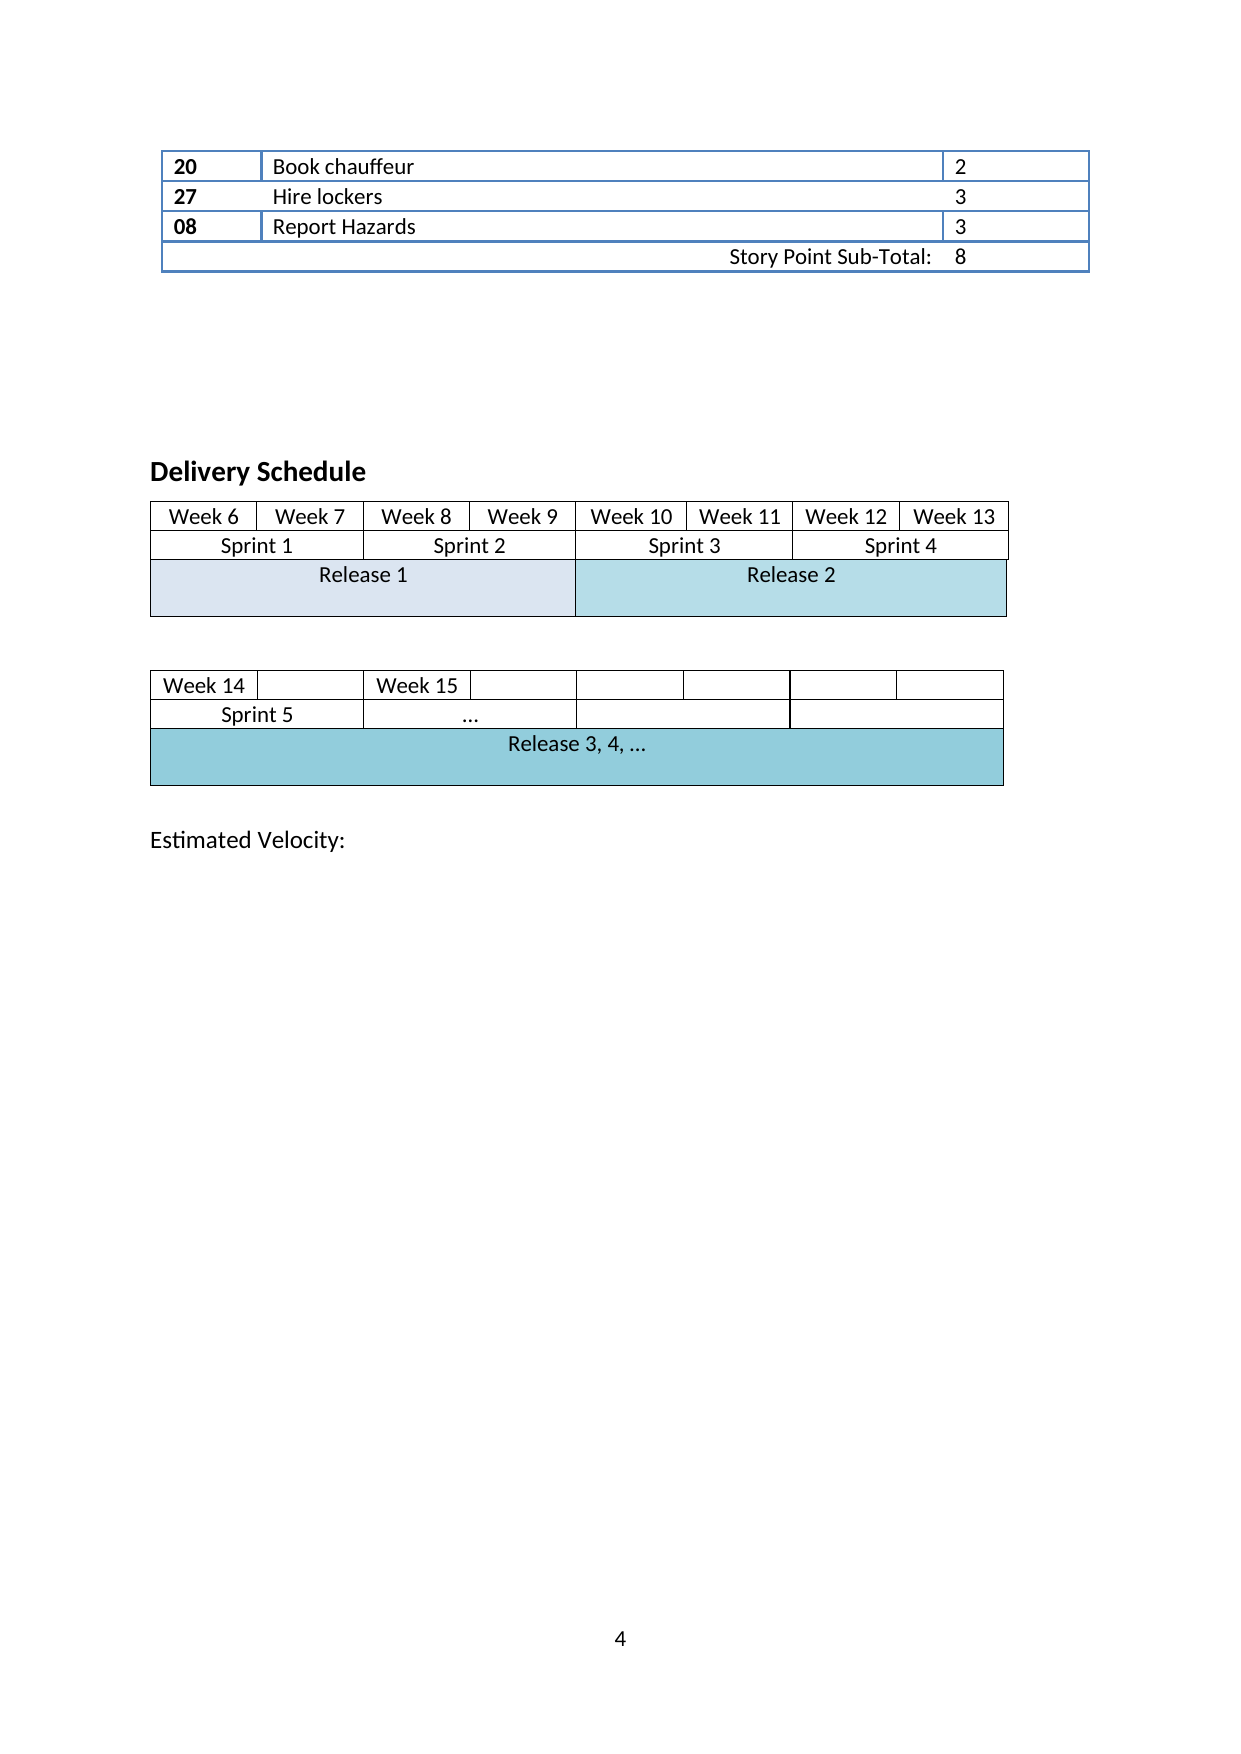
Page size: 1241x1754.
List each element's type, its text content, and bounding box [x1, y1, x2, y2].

table_header [684, 671, 789, 699]
table_cell Book chauffeur [263, 152, 942, 180]
table_header Week 12 [793, 502, 899, 530]
table_header [791, 671, 896, 699]
table_cell 20 [163, 152, 260, 180]
table_cell 3 [944, 212, 1088, 240]
table_cell … [364, 700, 576, 728]
table_header Week 14 [151, 671, 257, 699]
table_cell Sprint 5 [151, 700, 363, 728]
table_header Week 15 [364, 671, 470, 699]
table_cell Report Hazards [263, 212, 942, 240]
table_header Week 6 [151, 502, 256, 530]
subtitle Estimated Velocity: [150, 824, 1090, 854]
table_cell Sprint 1 [151, 531, 363, 559]
table_cell 2 [944, 152, 1088, 180]
table_header Week 13 [900, 502, 1008, 530]
table_cell Sprint 4 [793, 531, 1008, 559]
table_header [258, 671, 363, 699]
table_header Week 11 [687, 502, 792, 530]
table_cell 27 [163, 182, 261, 210]
table_cell Sprint 3 [576, 531, 792, 559]
table_cell Release 1 [151, 560, 575, 616]
table_cell [163, 243, 261, 270]
table_header [471, 671, 576, 699]
table_header Week 7 [257, 502, 363, 530]
subtitle Delivery Schedule [150, 453, 1090, 488]
table_header Week 10 [576, 502, 686, 530]
table_header [897, 671, 1003, 699]
table_cell Sprint 2 [364, 531, 575, 559]
table_header [577, 671, 683, 699]
table_cell [577, 700, 789, 728]
table_header Week 9 [470, 502, 575, 530]
table_cell Release 2 [576, 560, 1006, 616]
table_cell 8 [943, 243, 1088, 270]
table_header Week 8 [364, 502, 469, 530]
table_cell 08 [163, 212, 260, 240]
table_cell [791, 700, 1003, 728]
table_cell Hire lockers [261, 182, 943, 210]
table_cell Release 3, 4, … [151, 729, 1003, 785]
table_cell Story Point Sub-Total: [261, 243, 943, 270]
table_cell 3 [943, 182, 1088, 210]
